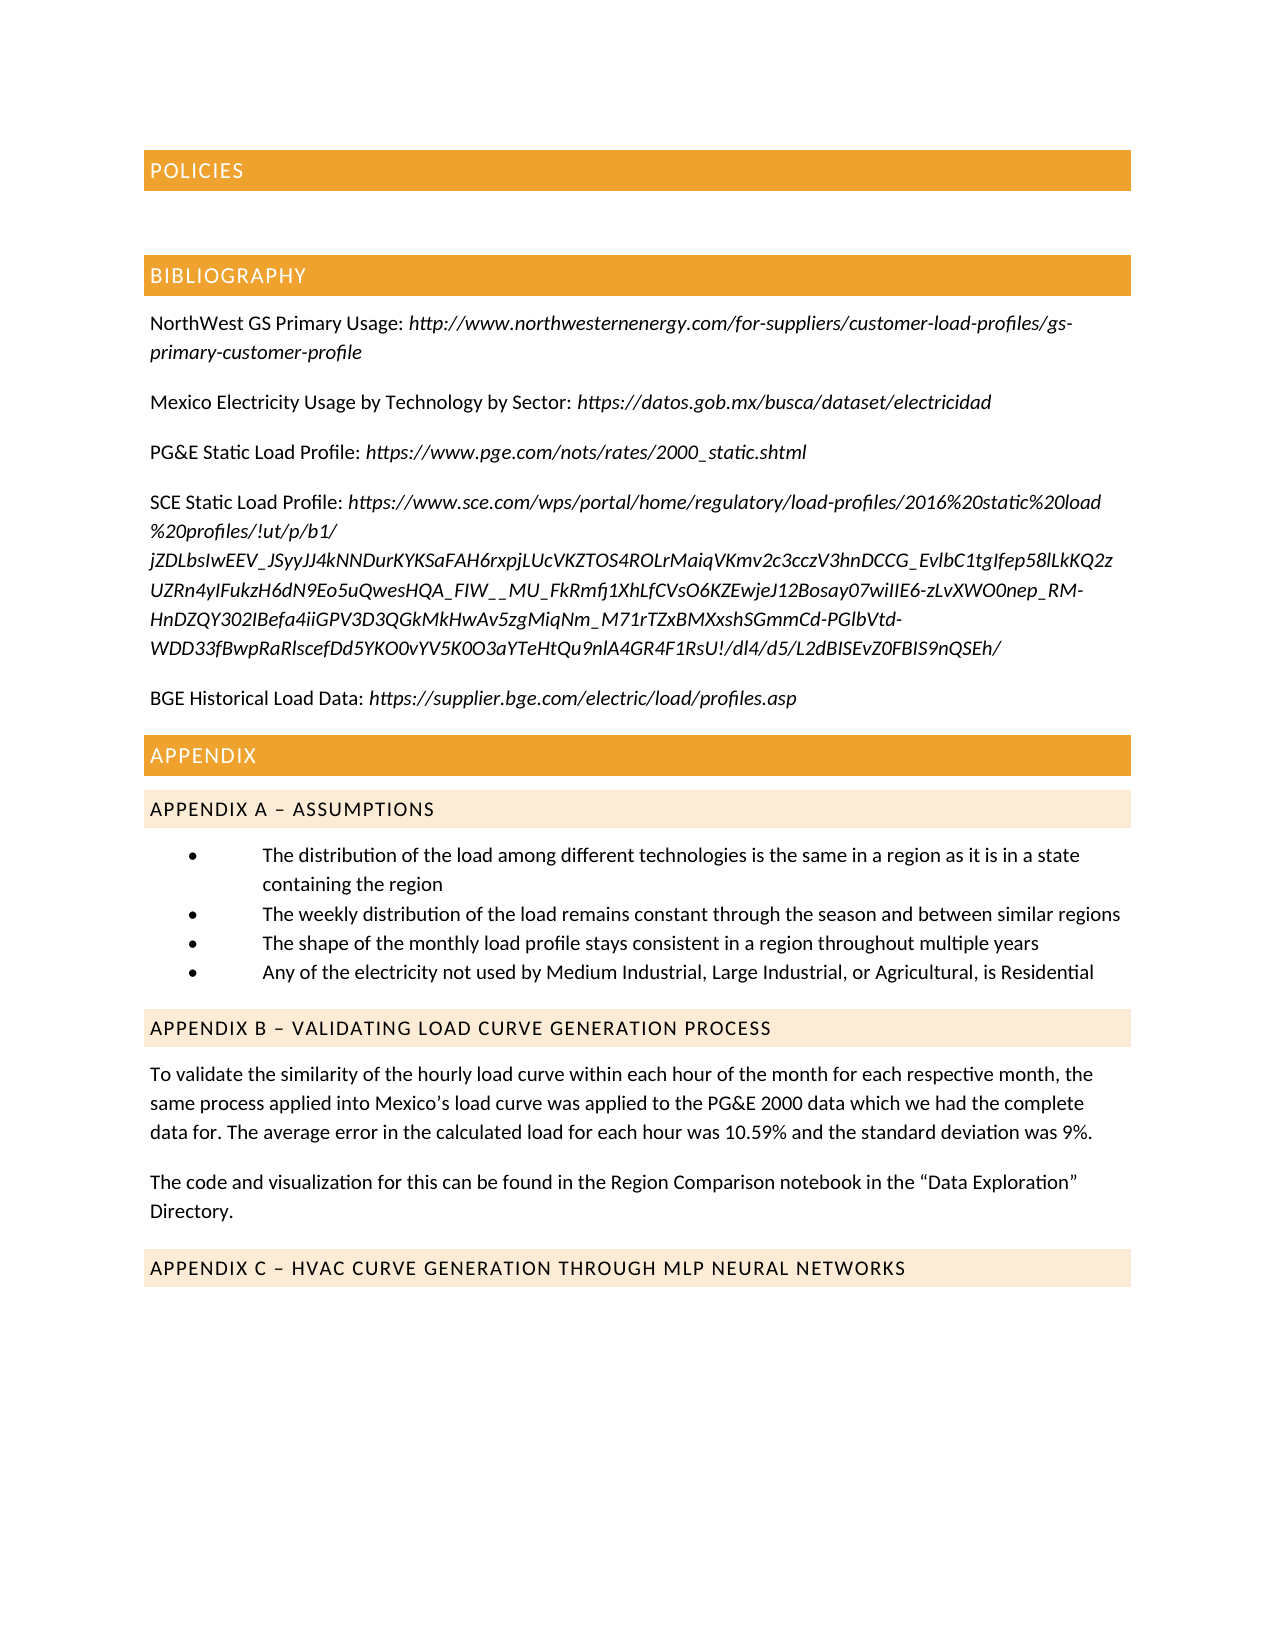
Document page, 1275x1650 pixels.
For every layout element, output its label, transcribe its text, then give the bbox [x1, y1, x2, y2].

list Any of the electricity not used by Medium Industrial, Large Industrial, or Agricultural, is Residential [187, 959, 1125, 984]
text To validate the similarity of the hourly load curve within each hour of the month for each respective month, the same process applied into Mexico’s load curve was applied to the PG&E 2000 data which we had the complete data for. The average error in the calculated load for each hour was 10.59% and the standard deviation was 9%. [150, 1061, 1125, 1145]
list The shape of the monthly load profile stays consistent in a region throughout multiple years [187, 930, 1125, 955]
text SCE Static Load Profile: https://www.sce.com/wps/portal/home/regulatory/load-profiles/2016%20static%20load%20profiles/!ut/p/b1/jZDLbsIwEEV_JSyyJJ4kNNDurKYKSaFAH6rxpjLUcVKZTOS4ROLrMaiqVKmv2c3cczV3hnDCCG_EvlbC1tgIfep58lLkKQ2zUZRn4yIFukzH6dN9Eo5uQwesHQA_FIW__MU_FkRmfj1XhLfCVsO6KZEwjeJ12Bosay07wiIIE6-zLvXWO0nep_RM-HnDZQY302IBefa4iiGPV3D3QGkMkHwAv5zgMiqNm_M71rTZxBMXxshSGmmCd-PGlbVtd-WDD33fBwpRaRlscefDd5YKO0vYV5K0O3aYTeHtQu9nlA4GR4F1RsU!/dl4/d5/L2dBISEvZ0FBIS9nQSEh/ [150, 489, 1125, 661]
list The distribution of the load among different technologies is the same in a region as it is in a state containing the region [187, 842, 1125, 897]
text NorthWest GS Primary Usage: http://www.northwesternenergy.com/for-suppliers/customer-load-profiles/gs-primary-customer-profile [150, 310, 1125, 365]
text PG&E Static Load Profile: https://www.pge.com/nots/rates/2000_static.shtml [150, 439, 1125, 465]
subtitle Policies [150, 156, 1125, 184]
subtitle BiblioGraphy [150, 261, 1125, 289]
subtitle Appendix A – Assumptions [150, 797, 1125, 822]
list The weekly distribution of the load remains constant through the season and between similar regions [187, 901, 1125, 926]
text BGE Historical Load Data: https://supplier.bge.com/electric/load/profiles.asp [150, 685, 1125, 711]
text Mexico Electricity Usage by Technology by Sector: https://datos.gob.mx/busca/dataset/electricidad [150, 389, 1125, 415]
text The code and visualization for this can be found in the Region Comparison notebook in the “Data Exploration” Directory. [150, 1169, 1125, 1224]
subtitle Appendix B – Validating load Curve Generation Process [150, 1015, 1125, 1041]
subtitle Appendix C – HVAC Curve Generation Through MLP Neural Networks [150, 1255, 1125, 1280]
subtitle Appendix [150, 741, 1125, 769]
